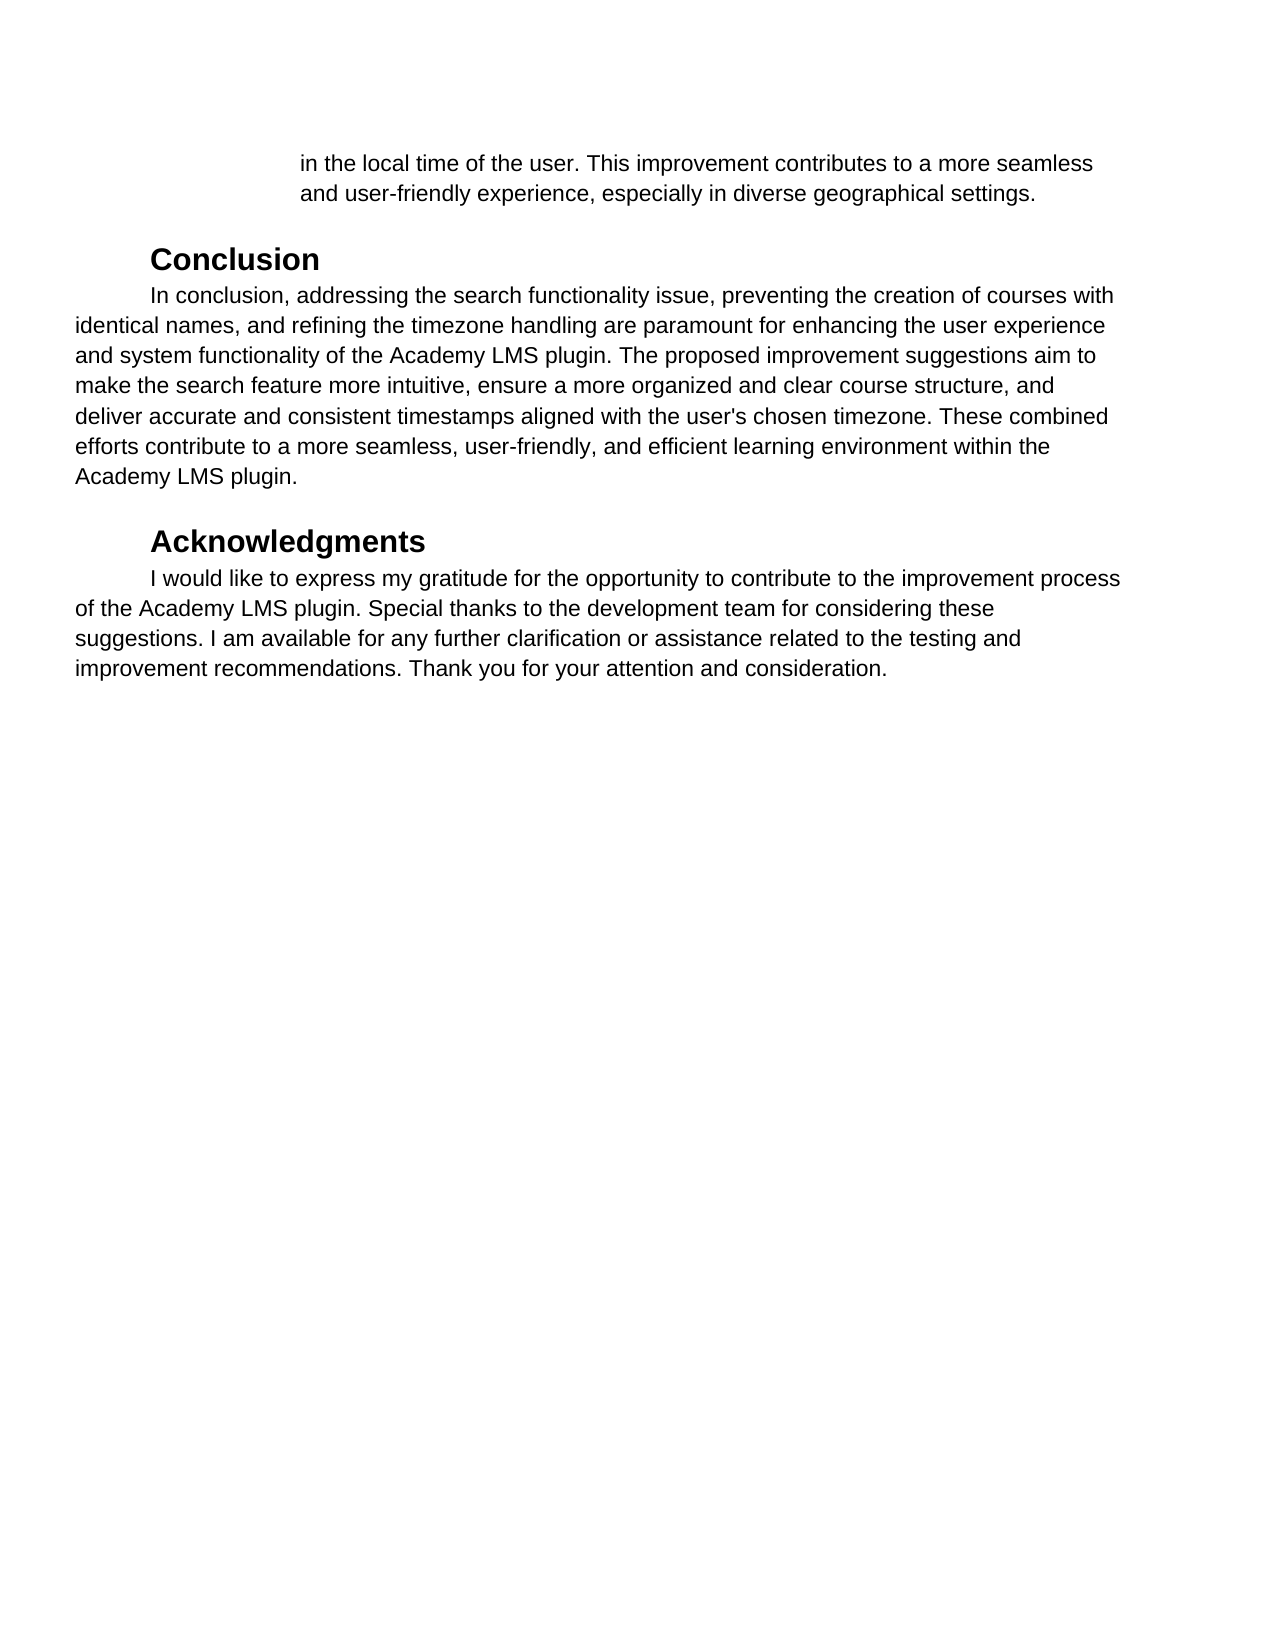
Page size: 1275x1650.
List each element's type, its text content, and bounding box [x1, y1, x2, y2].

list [262, 150, 1125, 207]
text Acknowledgments [75, 523, 1125, 559]
text Conclusion [75, 241, 1125, 277]
text I would like to express my gratitude for the opportunity to contribute to the improvement process of the Academy LMS plugin. Special thanks to the development team for considering these suggestions. I am available for any further clarification or assistance related to the testing and improvement recommendations. Thank you for your attention and consideration. [75, 565, 1125, 682]
text In conclusion, addressing the search functionality issue, preventing the creation of courses with identical names, and refining the timezone handling are paramount for enhancing the user experience and system functionality of the Academy LMS plugin. The proposed improvement suggestions aim to make the search feature more intuitive, ensure a more organized and clear course structure, and deliver accurate and consistent timestamps aligned with the user's chosen timezone. These combined efforts contribute to a more seamless, user-friendly, and efficient learning environment within the Academy LMS plugin. [75, 282, 1125, 489]
